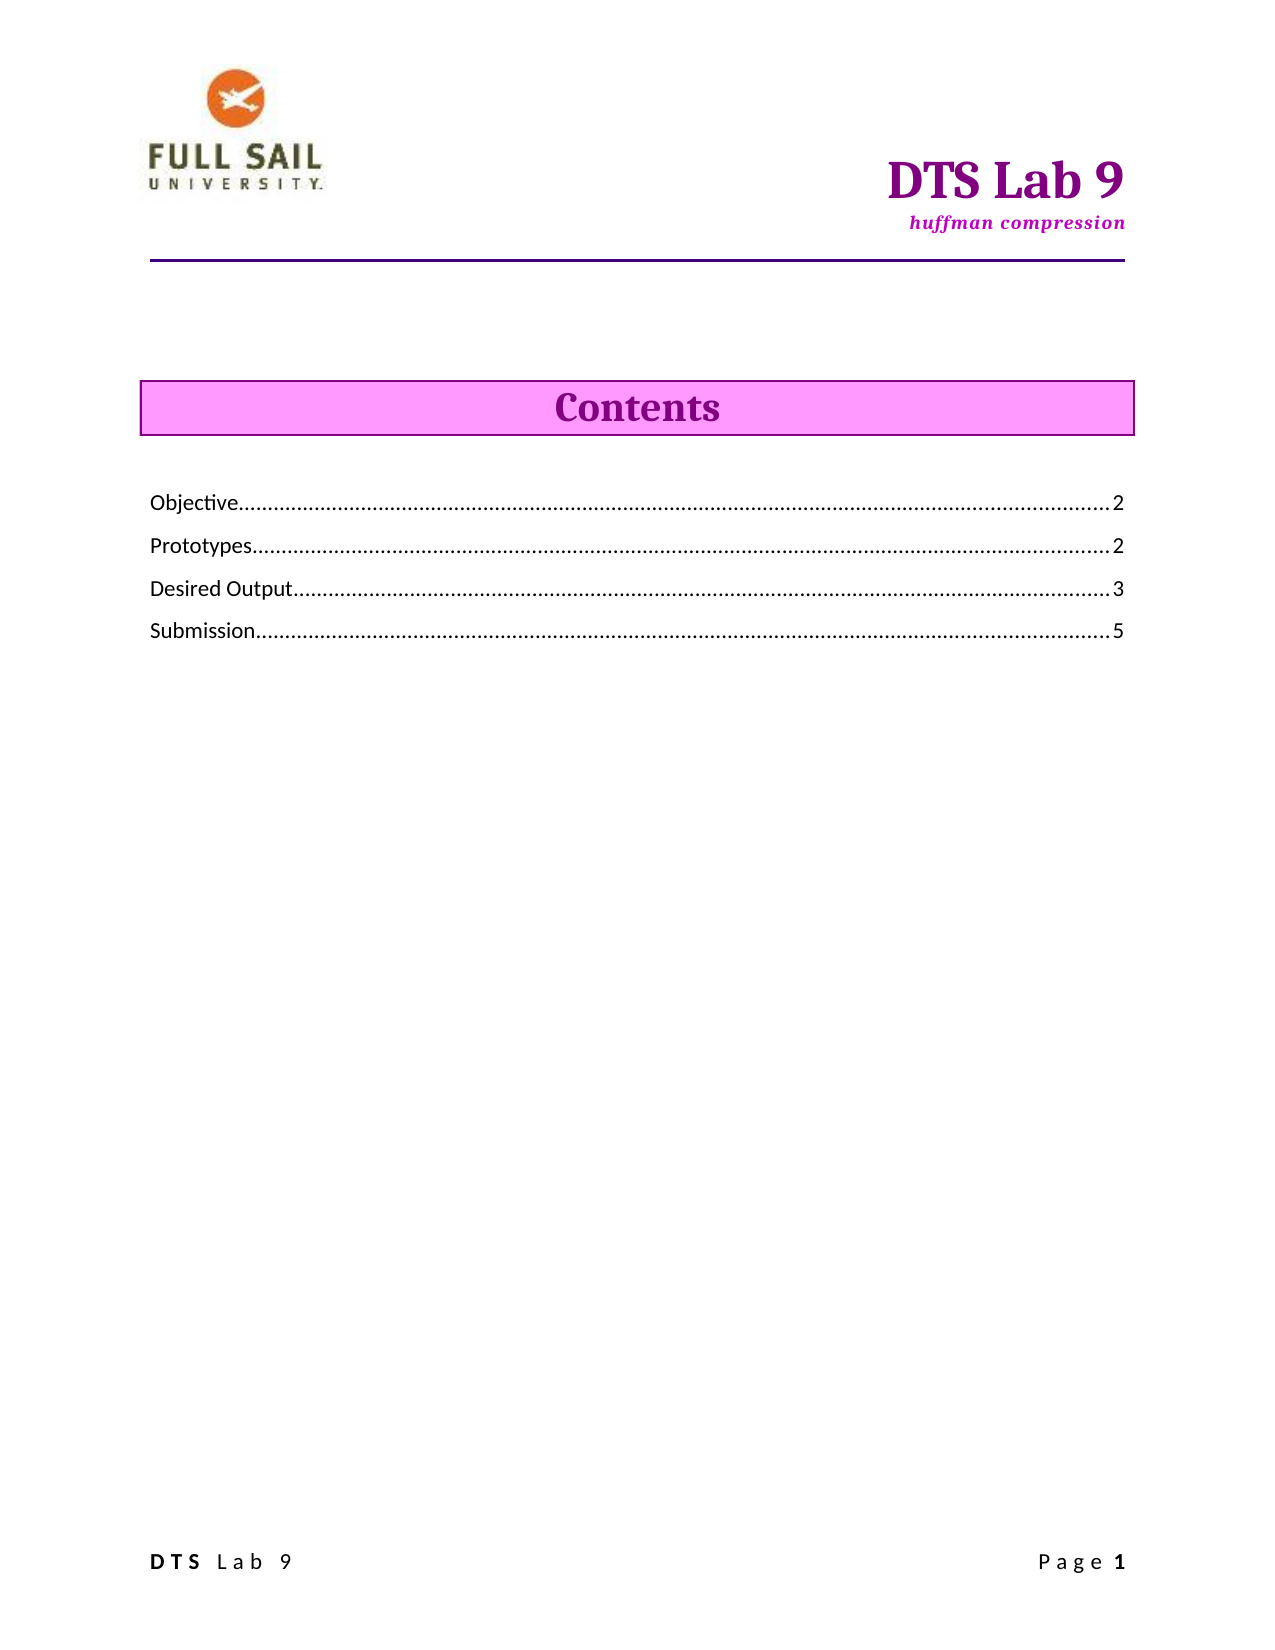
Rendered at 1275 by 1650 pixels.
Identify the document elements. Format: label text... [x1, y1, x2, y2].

title DTS Lab 9 huffman compression [150, 150, 1125, 259]
picture [101, 64, 371, 207]
